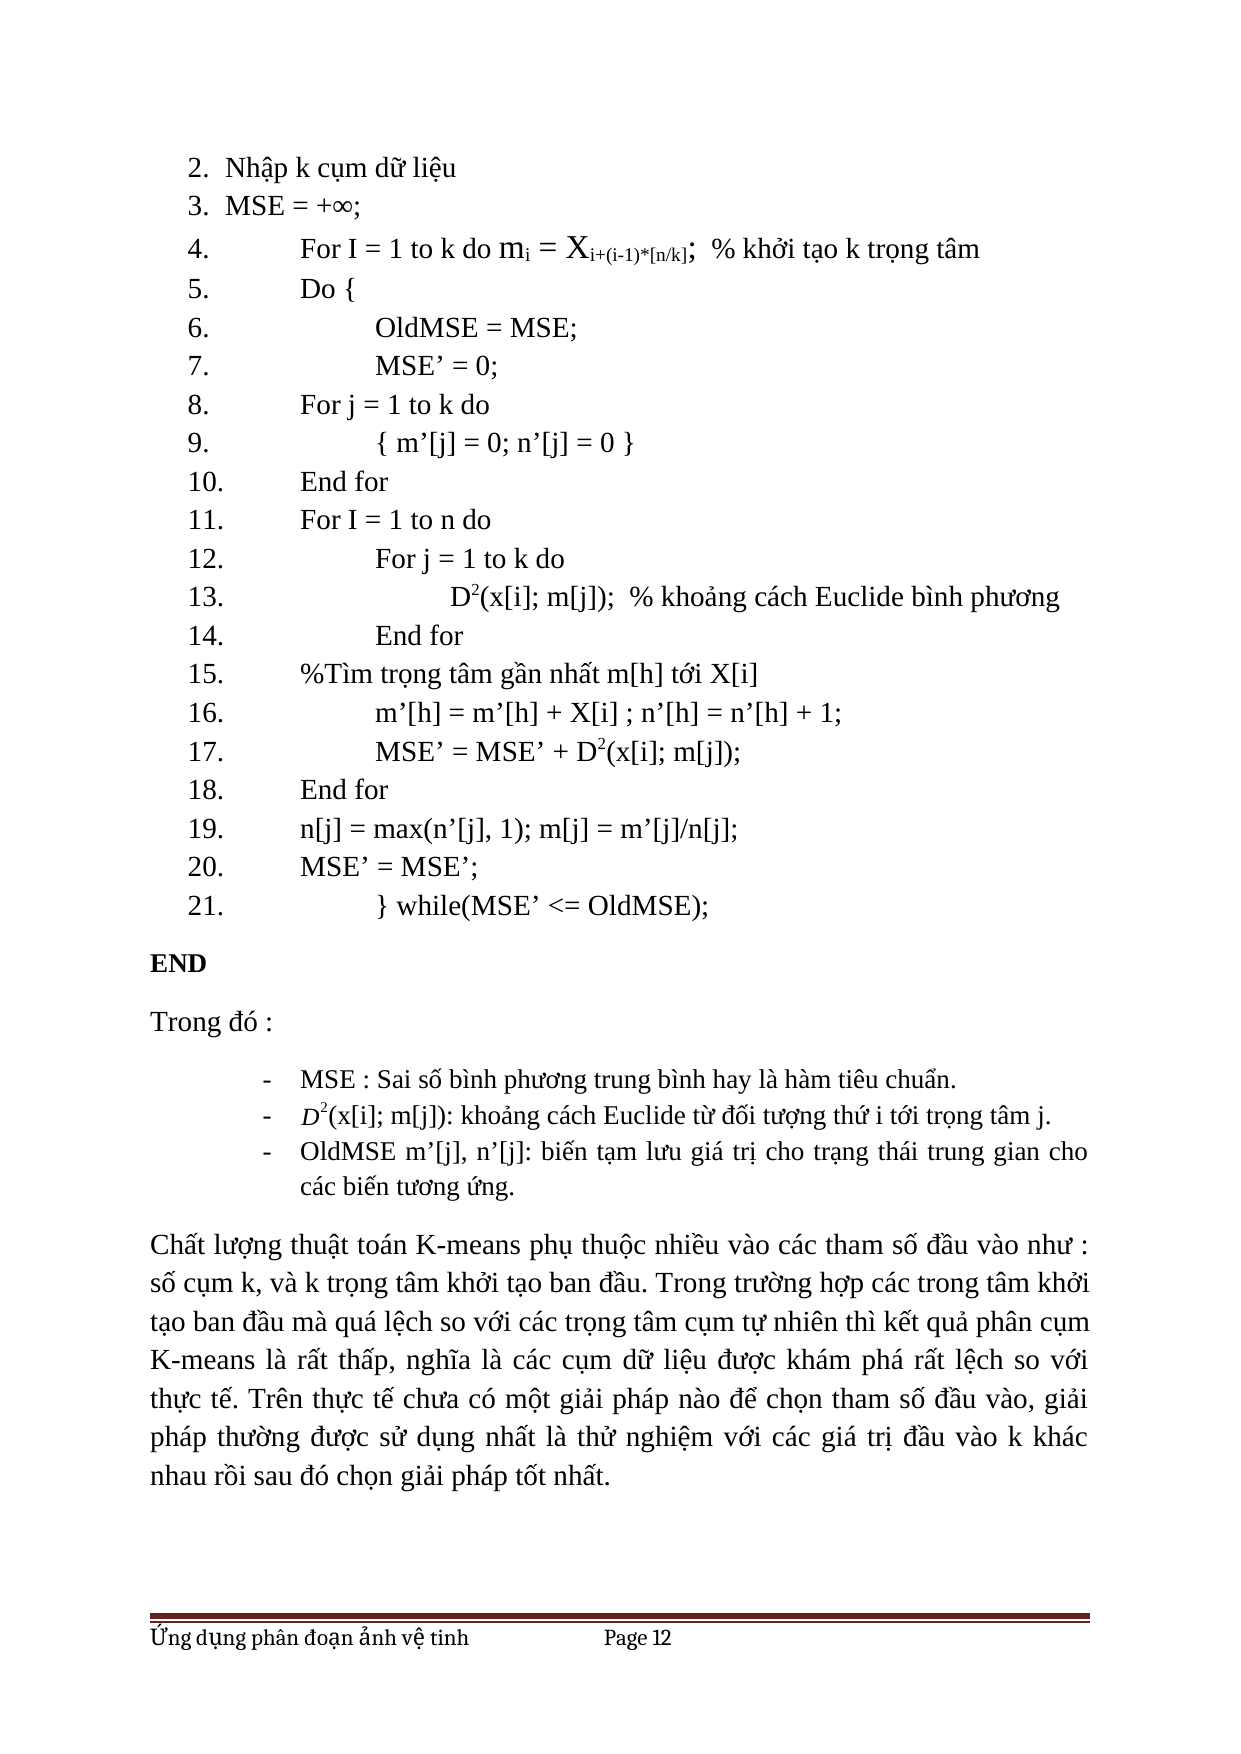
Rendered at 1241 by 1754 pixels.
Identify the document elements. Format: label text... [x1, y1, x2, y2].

list MSE = +∞; [187, 188, 1090, 222]
list End for [187, 618, 1090, 652]
list For j = 1 to k do [187, 541, 1090, 574]
list End for [187, 772, 1090, 806]
list Nhập k cụm dữ liệu [187, 150, 1090, 183]
list MSE’ = 0; [187, 348, 1090, 382]
list n[j] = max(n’[j], 1); m[j] = m’[j]/n[j]; [187, 811, 1090, 844]
text Trong đó : [150, 1004, 1090, 1037]
text Chất lượng thuật toán K-means phụ thuộc nhiều vào các tham số đầu vào như : số cụm k, và k trọng tâm khởi tạo ban đầu. Trong trường hợp các trong tâm khởi tạo ban đầu mà quá lệch so với các trọng tâm cụm tự nhiên thì kết quả phân cụm K-means là rất thấp, nghĩa là các cụm dữ liệu được khám phá rất lệch so với thực tế. Trên thực tế chưa có một giải pháp nào để chọn tham số đầu vào, giải pháp thường được sử dụng nhất là thử nghiệm với các giá trị đầu vào k khác nhau rồi sau đó chọn giải pháp tốt nhất. [150, 1227, 1090, 1492]
list %Tìm trọng tâm gần nhất m[h] tới X[i] [187, 657, 1090, 690]
list For I = 1 to k do mi = Xi+(i-1)*[n/k]; % khởi tạo k trọng tâm [187, 227, 1090, 265]
list Do { [187, 271, 1090, 305]
list OldMSE = MSE; [187, 310, 1090, 343]
list For j = 1 to k do [187, 387, 1090, 420]
list MSE’ = MSE’ + D2(x[i]; m[j]); [187, 734, 1090, 767]
list MSE’ = MSE’; [187, 849, 1090, 883]
text END [150, 947, 1090, 978]
list (x[i]; m[j]): khoảng cách Euclide từ đối tượng thứ i tới trọng tâm j. [262, 1099, 1090, 1130]
list End for [187, 464, 1090, 497]
list For I = 1 to n do [187, 502, 1090, 536]
list MSE : Sai số bình phương trung bình hay là hàm tiêu chuẩn. [262, 1063, 1090, 1094]
list { m’[j] = 0; n’[j] = 0 } [187, 425, 1090, 459]
list } while(MSE’ <= OldMSE); [187, 888, 1090, 921]
list OldMSE m’[j], n’[j]: biến tạm lưu giá trị cho trạng thái trung gian cho các biến tương ứng. [262, 1134, 1090, 1201]
list D2(x[i]; m[j]); % khoảng cách Euclide bình phương [187, 579, 1090, 613]
list m’[h] = m’[h] + X[i] ; n’[h] = n’[h] + 1; [187, 695, 1090, 729]
